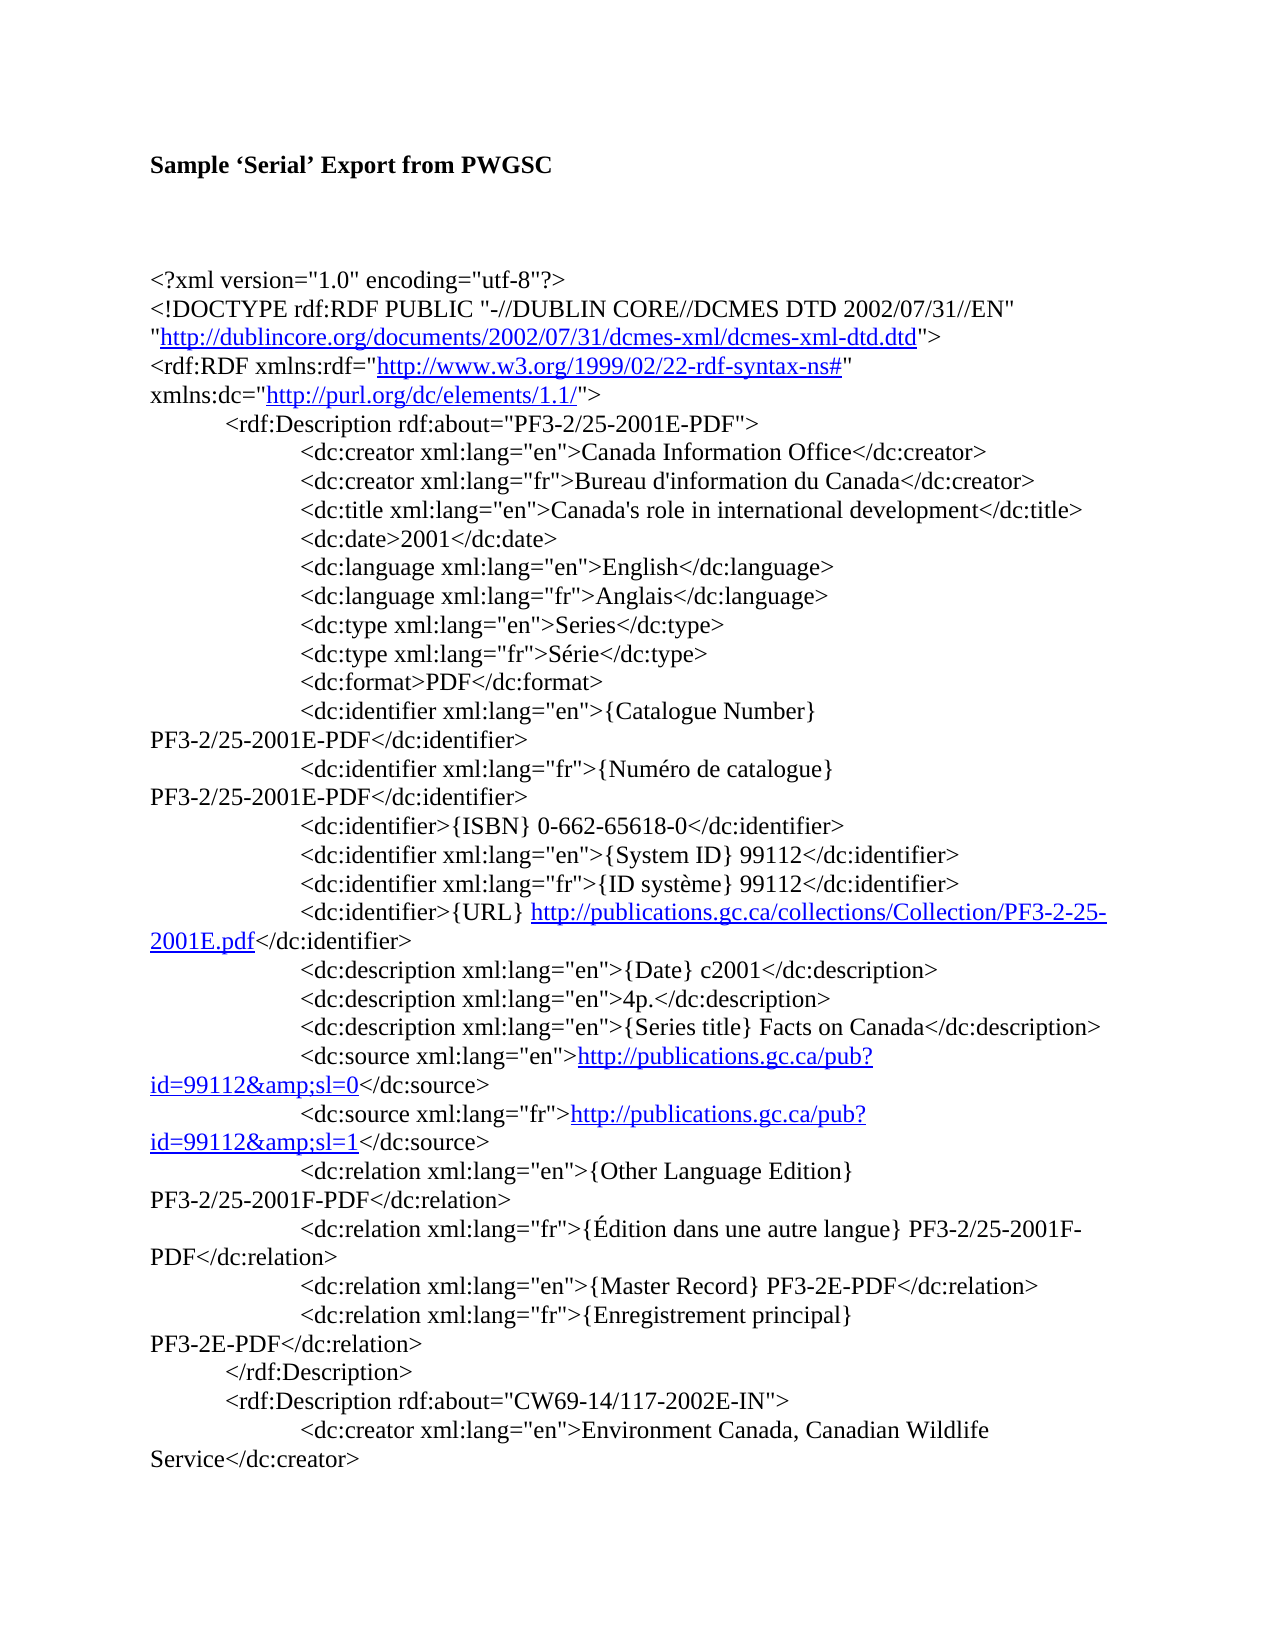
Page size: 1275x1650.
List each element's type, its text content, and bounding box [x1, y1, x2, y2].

text <dc:relation xml:lang="en">{Master Record} PF3-2E-PDF</dc:relation> [150, 1271, 1125, 1300]
text </rdf:Description> [150, 1357, 1125, 1386]
text <dc:identifier xml:lang="fr">{ID système} 99112</dc:identifier> [150, 869, 1125, 897]
text Sample ‘Serial’ Export from PWGSC [150, 150, 1125, 179]
text <dc:creator xml:lang="fr">Bureau d'information du Canada</dc:creator> [150, 466, 1125, 495]
text <dc:identifier xml:lang="en">{Catalogue Number} PF3-2/25-2001E-PDF</dc:identifier> [150, 696, 1125, 754]
text <dc:identifier>{URL} http://publications.gc.ca/collections/Collection/PF3-2-25-2001E.pdf</dc:identifier> [150, 897, 1125, 955]
text <dc:description xml:lang="en">4p.</dc:description> [150, 984, 1125, 1012]
text <dc:relation xml:lang="fr">{Enregistrement principal} PF3-2E-PDF</dc:relation> [150, 1300, 1125, 1357]
text <dc:date>2001</dc:date> [150, 524, 1125, 552]
text <dc:description xml:lang="en">{Series title} Facts on Canada</dc:description> [150, 1012, 1125, 1041]
text <dc:creator xml:lang="en">Environment Canada, Canadian Wildlife Service</dc:creator> [150, 1415, 1125, 1472]
text <dc:identifier>{ISBN} 0-662-65618-0</dc:identifier> [150, 811, 1125, 840]
text <dc:title xml:lang="en">Canada's role in international development</dc:title> [150, 495, 1125, 524]
text <dc:identifier xml:lang="fr">{Numéro de catalogue} PF3-2/25-2001E-PDF</dc:identifier> [150, 754, 1125, 811]
text <dc:identifier xml:lang="en">{System ID} 99112</dc:identifier> [150, 840, 1125, 869]
text <!DOCTYPE rdf:RDF PUBLIC "-//DUBLIN CORE//DCMES DTD 2002/07/31//EN" "http://dublincore.org/documents/2002/07/31/dcmes-xml/dcmes-xml-dtd.dtd"> [150, 294, 1125, 351]
text <dc:relation xml:lang="fr">{Édition dans une autre langue} PF3-2/25-2001F-PDF</dc:relation> [150, 1214, 1125, 1271]
text <rdf:Description rdf:about="CW69-14/117-2002E-IN"> [150, 1386, 1125, 1415]
text <rdf:Description rdf:about="PF3-2/25-2001E-PDF"> [150, 409, 1125, 437]
text <dc:source xml:lang="en">http://publications.gc.ca/pub?id=99112&amp;sl=0</dc:source> [150, 1041, 1125, 1099]
text <dc:relation xml:lang="en">{Other Language Edition} PF3-2/25-2001F-PDF</dc:relation> [150, 1156, 1125, 1214]
text <?xml version="1.0" encoding="utf-8"?> [150, 265, 1125, 294]
text <dc:language xml:lang="fr">Anglais</dc:language> [150, 581, 1125, 610]
text <dc:language xml:lang="en">English</dc:language> [150, 552, 1125, 581]
text <rdf:RDF xmlns:rdf="http://www.w3.org/1999/02/22-rdf-syntax-ns#" xmlns:dc="http://purl.org/dc/elements/1.1/"> [150, 351, 1125, 409]
text <dc:type xml:lang="en">Series</dc:type> [150, 610, 1125, 639]
text <dc:description xml:lang="en">{Date} c2001</dc:description> [150, 955, 1125, 984]
text <dc:type xml:lang="fr">Série</dc:type> [150, 639, 1125, 667]
text <dc:source xml:lang="fr">http://publications.gc.ca/pub?id=99112&amp;sl=1</dc:source> [150, 1099, 1125, 1156]
text <dc:format>PDF</dc:format> [150, 667, 1125, 696]
text <dc:creator xml:lang="en">Canada Information Office</dc:creator> [150, 437, 1125, 466]
